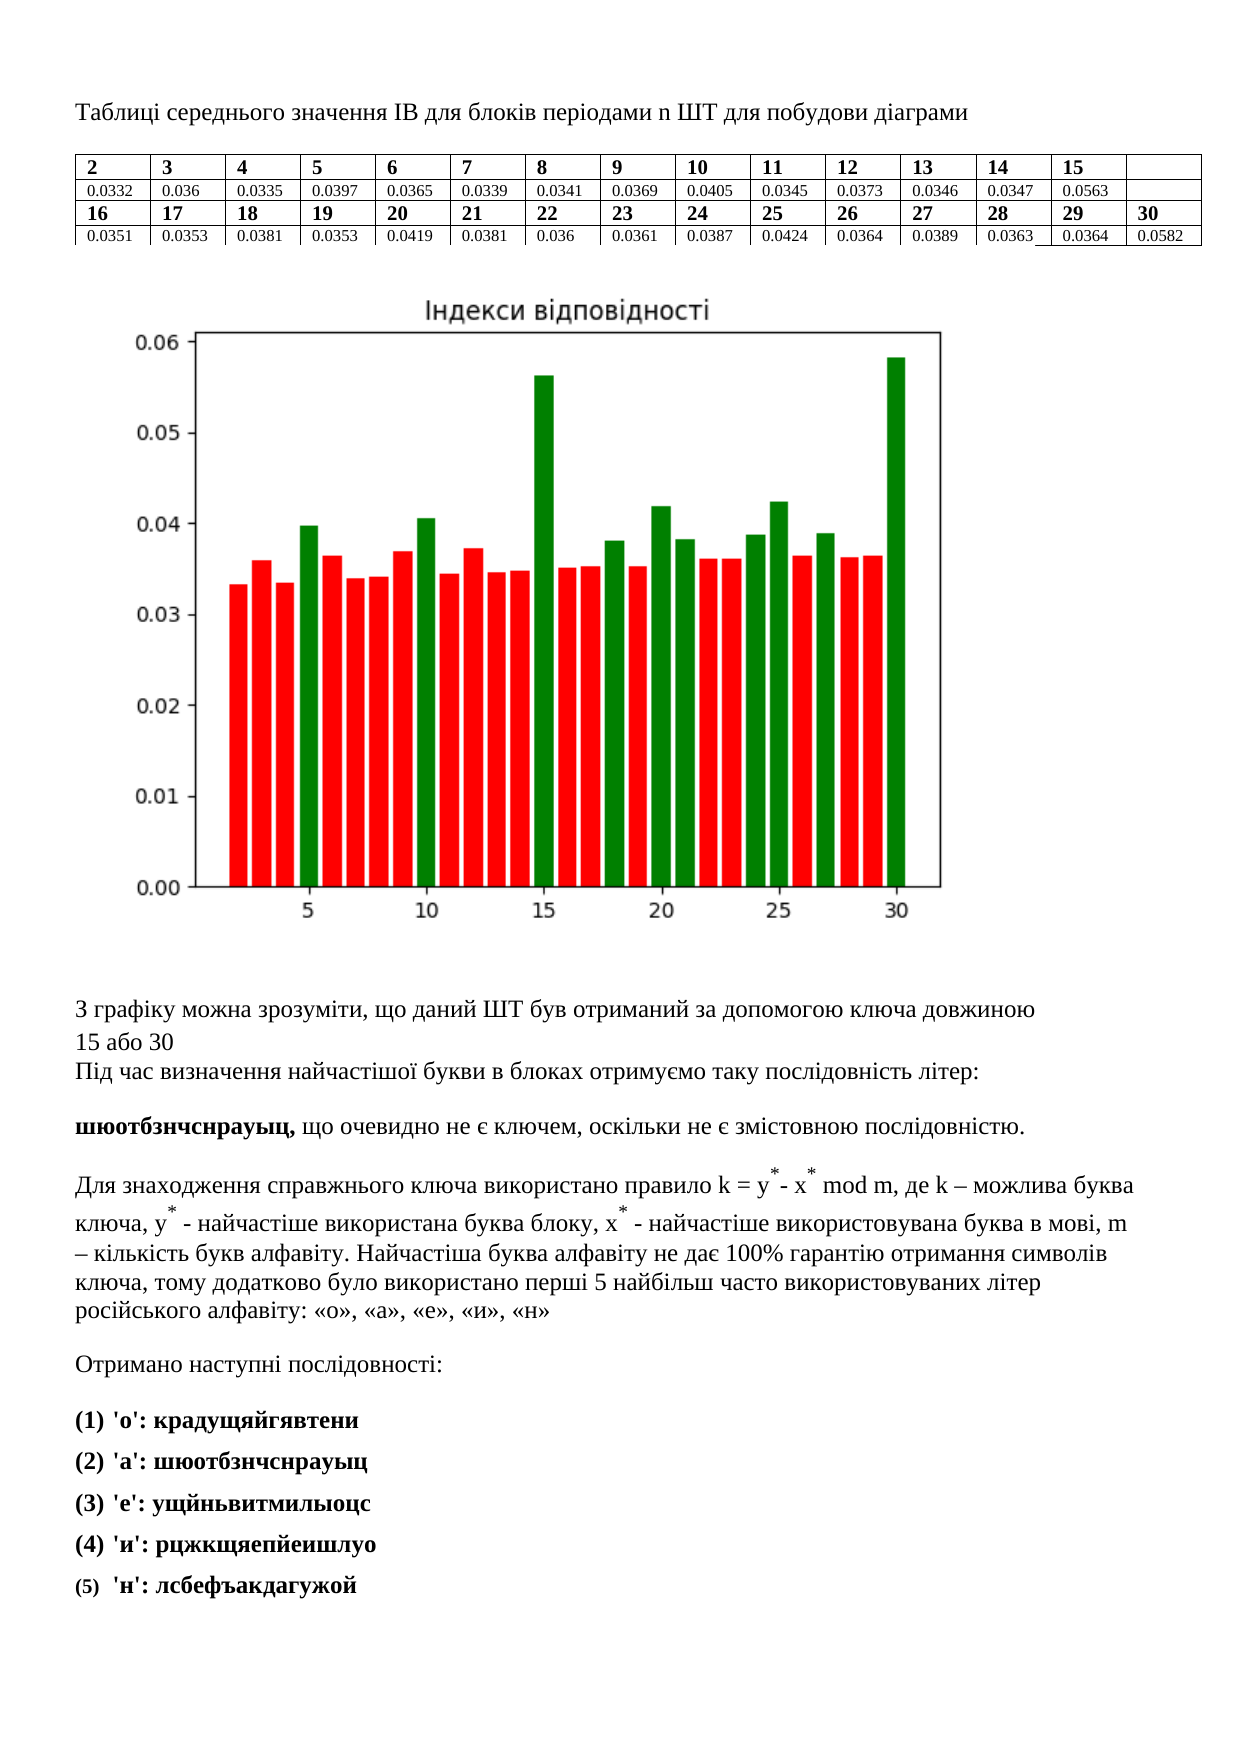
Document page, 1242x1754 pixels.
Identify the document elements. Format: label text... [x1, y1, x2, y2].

table_header 13 [901, 155, 976, 179]
table_cell 27 [901, 201, 976, 224]
text шюотбзнчснрауыц, що очевидно не є ключем, оскільки не є змістовною послідовністю. [75, 1112, 1130, 1140]
table_cell 0.0363 [977, 226, 1051, 245]
table_cell 0.0381 [451, 226, 525, 245]
table_cell 0.0397 [301, 180, 375, 199]
table_header 9 [601, 155, 675, 179]
table_header 14 [977, 155, 1051, 179]
text 15 або 30 [75, 1027, 1241, 1056]
table_cell 0.0351 [76, 226, 150, 245]
table_cell 0.036 [526, 226, 600, 245]
picture [75, 245, 1035, 966]
table_header 6 [376, 155, 450, 179]
table_cell 0.0335 [226, 180, 300, 199]
table_cell 0.0387 [676, 226, 750, 245]
text Для знаходження справжнього ключа використано правило k = y*- x* mod m, де k – можлива буква ключа, y* - найчастіше використана буква блоку, x* - найчастіше використовувана буква в мові, m – кількість букв алфавіту. Найчастіша буква алфавіту не дає 100% гарантію отримання символів ключа, тому додатково було використано перші 5 найбільш часто використовуваних літер російського алфавіту: «о», «а», «е», «и», «н» [75, 1164, 1141, 1324]
table_cell 29 [1052, 201, 1126, 224]
list 'а': шюотбзнчснрауыц [75, 1437, 1241, 1478]
text З графіку можна зрозуміти, що даний ШТ був отриманий за допомогою ключа довжиною [75, 994, 1241, 1023]
table_cell 0.0389 [901, 226, 976, 245]
table_header 15 [1052, 155, 1126, 179]
list 'е': ущйньвитмилыоцс [75, 1478, 1241, 1519]
table_cell 0.0381 [226, 226, 300, 245]
table_header 4 [226, 155, 300, 179]
table_cell 25 [751, 201, 825, 224]
list 'и': рцжкщяепйеишлуо [75, 1519, 1241, 1561]
table_cell [1127, 180, 1201, 199]
table_cell 19 [301, 201, 375, 224]
table_cell 21 [451, 201, 525, 224]
table_cell 22 [526, 201, 600, 224]
table_cell 0.0563 [1052, 180, 1126, 199]
table_cell 26 [826, 201, 900, 224]
table_cell 0.0332 [76, 180, 150, 199]
table_header 10 [676, 155, 750, 179]
table_cell 0.0353 [151, 226, 225, 245]
table_cell 16 [76, 201, 150, 224]
table_cell 0.0339 [451, 180, 525, 199]
table_header 2 [76, 155, 150, 179]
table_cell 0.0361 [601, 226, 675, 245]
table_cell 30 [1127, 201, 1201, 224]
table_cell 0.0582 [1127, 226, 1201, 245]
table_cell 0.0365 [376, 180, 450, 199]
table_cell 0.0345 [751, 180, 825, 199]
table_cell 0.0364 [826, 226, 900, 245]
list 'н': лсбефъакдагужой [75, 1561, 1241, 1602]
table_header 11 [751, 155, 825, 179]
table_cell 28 [977, 201, 1051, 224]
table_cell 0.0419 [376, 226, 450, 245]
table_cell 20 [376, 201, 450, 224]
table_cell 23 [601, 201, 675, 224]
table_cell 0.0424 [751, 226, 825, 245]
list 'о': крадущяйгявтени [75, 1396, 1241, 1437]
table_header 5 [301, 155, 375, 179]
table_header 8 [526, 155, 600, 179]
table_cell 0.0347 [977, 180, 1051, 199]
text Під час визначення найчастішої букви в блоках отримуємо таку послідовність літер: [75, 1056, 1241, 1085]
text Таблиці середнього значення ІВ для блоків періодами n ШТ для побудови діаграми [75, 97, 1241, 125]
table_cell 17 [151, 201, 225, 224]
table_header [1127, 155, 1201, 179]
table_header 3 [151, 155, 225, 179]
table_cell 0.0353 [301, 226, 375, 245]
table_cell 0.0405 [676, 180, 750, 199]
table_header 12 [826, 155, 900, 179]
table_cell 0.0341 [526, 180, 600, 199]
text Отримано наступні послідовності: [75, 1349, 1241, 1378]
table_header 7 [451, 155, 525, 179]
table_cell 0.0369 [601, 180, 675, 199]
table_cell 0.0373 [826, 180, 900, 199]
table_cell 0.0346 [901, 180, 976, 199]
table_cell 24 [676, 201, 750, 224]
table_cell 0.036 [151, 180, 225, 199]
table_cell 0.0364 [1052, 226, 1126, 245]
table_cell 18 [226, 201, 300, 224]
